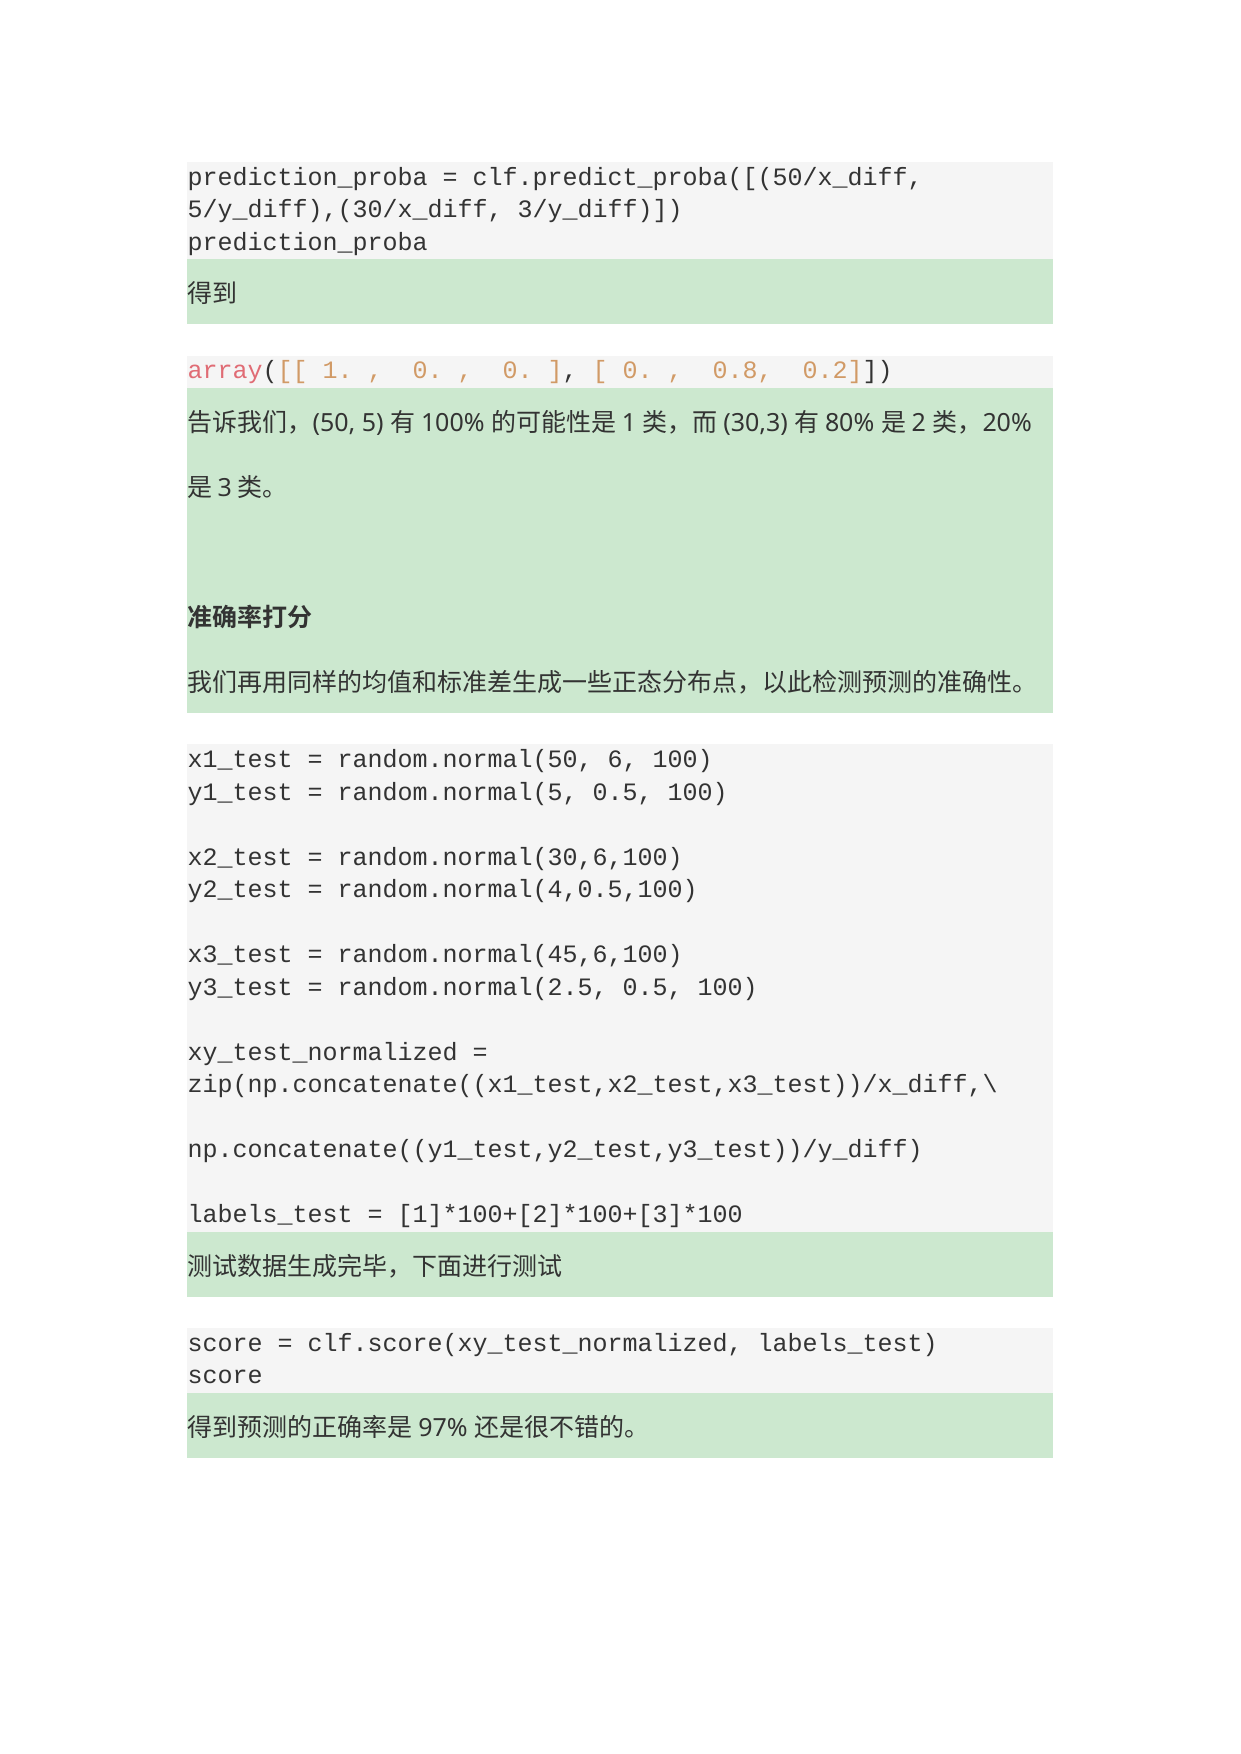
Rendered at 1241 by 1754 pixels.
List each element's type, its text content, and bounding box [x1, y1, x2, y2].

text 我们再用同样的均值和标准差生成一些正态分布点，以此检测预测的准确性。 [187, 648, 1053, 713]
text prediction_proba = clf.predict_proba([(50/x_diff, 5/y_diff),(30/x_diff, 3/y_diff)]) [187, 162, 1053, 227]
text np.concatenate((y1_test,y2_test,y3_test))/y_diff) [187, 1102, 1053, 1167]
text 得到 [187, 259, 1053, 324]
text array([[ 1. , 0. , 0. ], [ 0. , 0.8, 0.2]]) [187, 356, 1053, 388]
text score [187, 1361, 1053, 1393]
text score = clf.score(xy_test_normalized, labels_test) [187, 1328, 1053, 1361]
text 测试数据生成完毕，下面进行测试 [187, 1232, 1053, 1297]
text y2_test = random.normal(4,0.5,100) [187, 874, 1053, 907]
text 告诉我们，(50, 5) 有 100% 的可能性是 1 类，而 (30,3) 有 80% 是 2 类，20% 是3类。 准确率打分 [187, 388, 1053, 648]
text labels_test = [1]*100+[2]*100+[3]*100 [187, 1199, 1053, 1232]
text y1_test = random.normal(5, 0.5, 100) [187, 777, 1053, 809]
text x3_test = random.normal(45,6,100) [187, 939, 1053, 972]
text x2_test = random.normal(30,6,100) [187, 842, 1053, 874]
text y3_test = random.normal(2.5, 0.5, 100) [187, 972, 1053, 1004]
text x1_test = random.normal(50, 6, 100) [187, 744, 1053, 777]
text prediction_proba [187, 227, 1053, 259]
text 得到预测的正确率是 97% 还是很不错的。 [187, 1393, 1053, 1458]
text xy_test_normalized = zip(np.concatenate((x1_test,x2_test,x3_test))/x_diff,\ [187, 1037, 1053, 1102]
